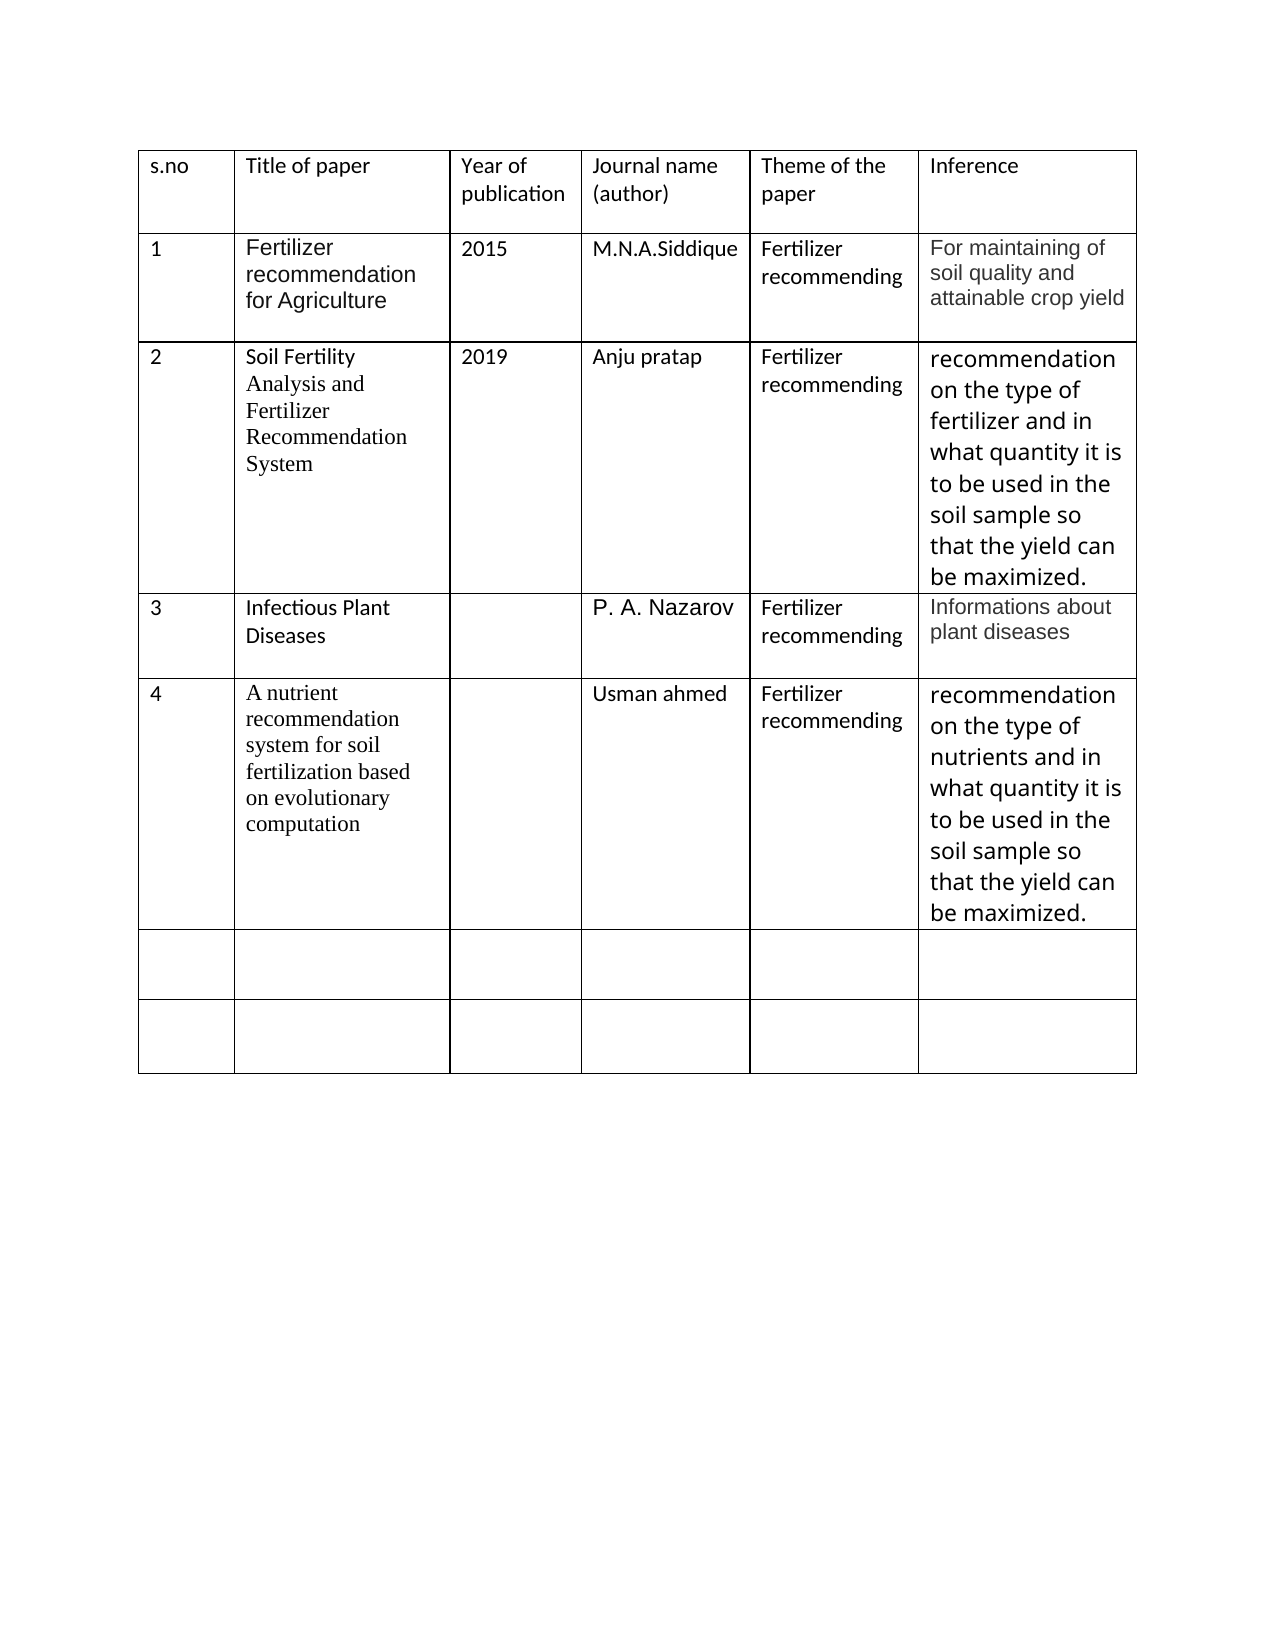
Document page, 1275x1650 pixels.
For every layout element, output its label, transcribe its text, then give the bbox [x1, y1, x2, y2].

table_cell [235, 930, 449, 999]
table_cell 2 [139, 343, 234, 592]
table_cell [919, 1000, 1136, 1073]
table_cell Soil Fertility Analysis and Fertilizer Recommendation System [235, 343, 449, 592]
table_cell [451, 1000, 581, 1073]
table_cell [451, 594, 581, 678]
table_cell 3 [139, 594, 234, 678]
table_cell [139, 1000, 234, 1073]
table_cell [451, 679, 581, 929]
table_cell [919, 930, 1136, 999]
table_header Inference [919, 151, 1136, 233]
table_header Journal name (author) [582, 151, 749, 233]
table_cell [751, 930, 918, 999]
table_cell [751, 1000, 918, 1073]
table_cell 2015 [451, 234, 581, 341]
table_cell 1 [139, 234, 234, 341]
table_cell Informations about plant diseases [919, 594, 1136, 678]
table_cell P. A. Nazarov [582, 594, 749, 678]
table_cell recommendation on the type of nutrients and in what quantity it is to be used in the soil sample so that the yield can be maximized. [919, 679, 1136, 929]
table_cell [451, 930, 581, 999]
table_cell 4 [139, 679, 234, 929]
table_cell 2019 [451, 343, 581, 592]
table_cell Anju pratap [582, 343, 749, 592]
table_cell Fertilizer recommending [751, 594, 918, 678]
table_cell Usman ahmed [582, 679, 749, 929]
table_cell Fertilizer recommending [751, 679, 918, 929]
table_cell Fertilizer recommending [751, 343, 918, 592]
table_cell Infectious Plant Diseases [235, 594, 449, 678]
table_header Year of publication [451, 151, 581, 233]
table_cell For maintaining of soil quality and attainable crop yield [919, 234, 1136, 341]
table_cell [582, 930, 749, 999]
table_header Theme of the paper [751, 151, 918, 233]
table_cell Fertilizer recommendation for Agriculture [235, 234, 449, 341]
table_cell [235, 1000, 449, 1073]
table_cell Fertilizer recommending [751, 234, 918, 341]
table_cell [139, 930, 234, 999]
table_header s.no [139, 151, 234, 233]
table_header Title of paper [235, 151, 449, 233]
table_cell A nutrient recommendation system for soil fertilization based on evolutionary computation [235, 679, 449, 929]
table_cell [582, 1000, 749, 1073]
table_cell recommendation on the type of fertilizer and in what quantity it is to be used in the soil sample so that the yield can be maximized. [919, 343, 1136, 592]
table_cell M.N.A.Siddique [582, 234, 749, 341]
